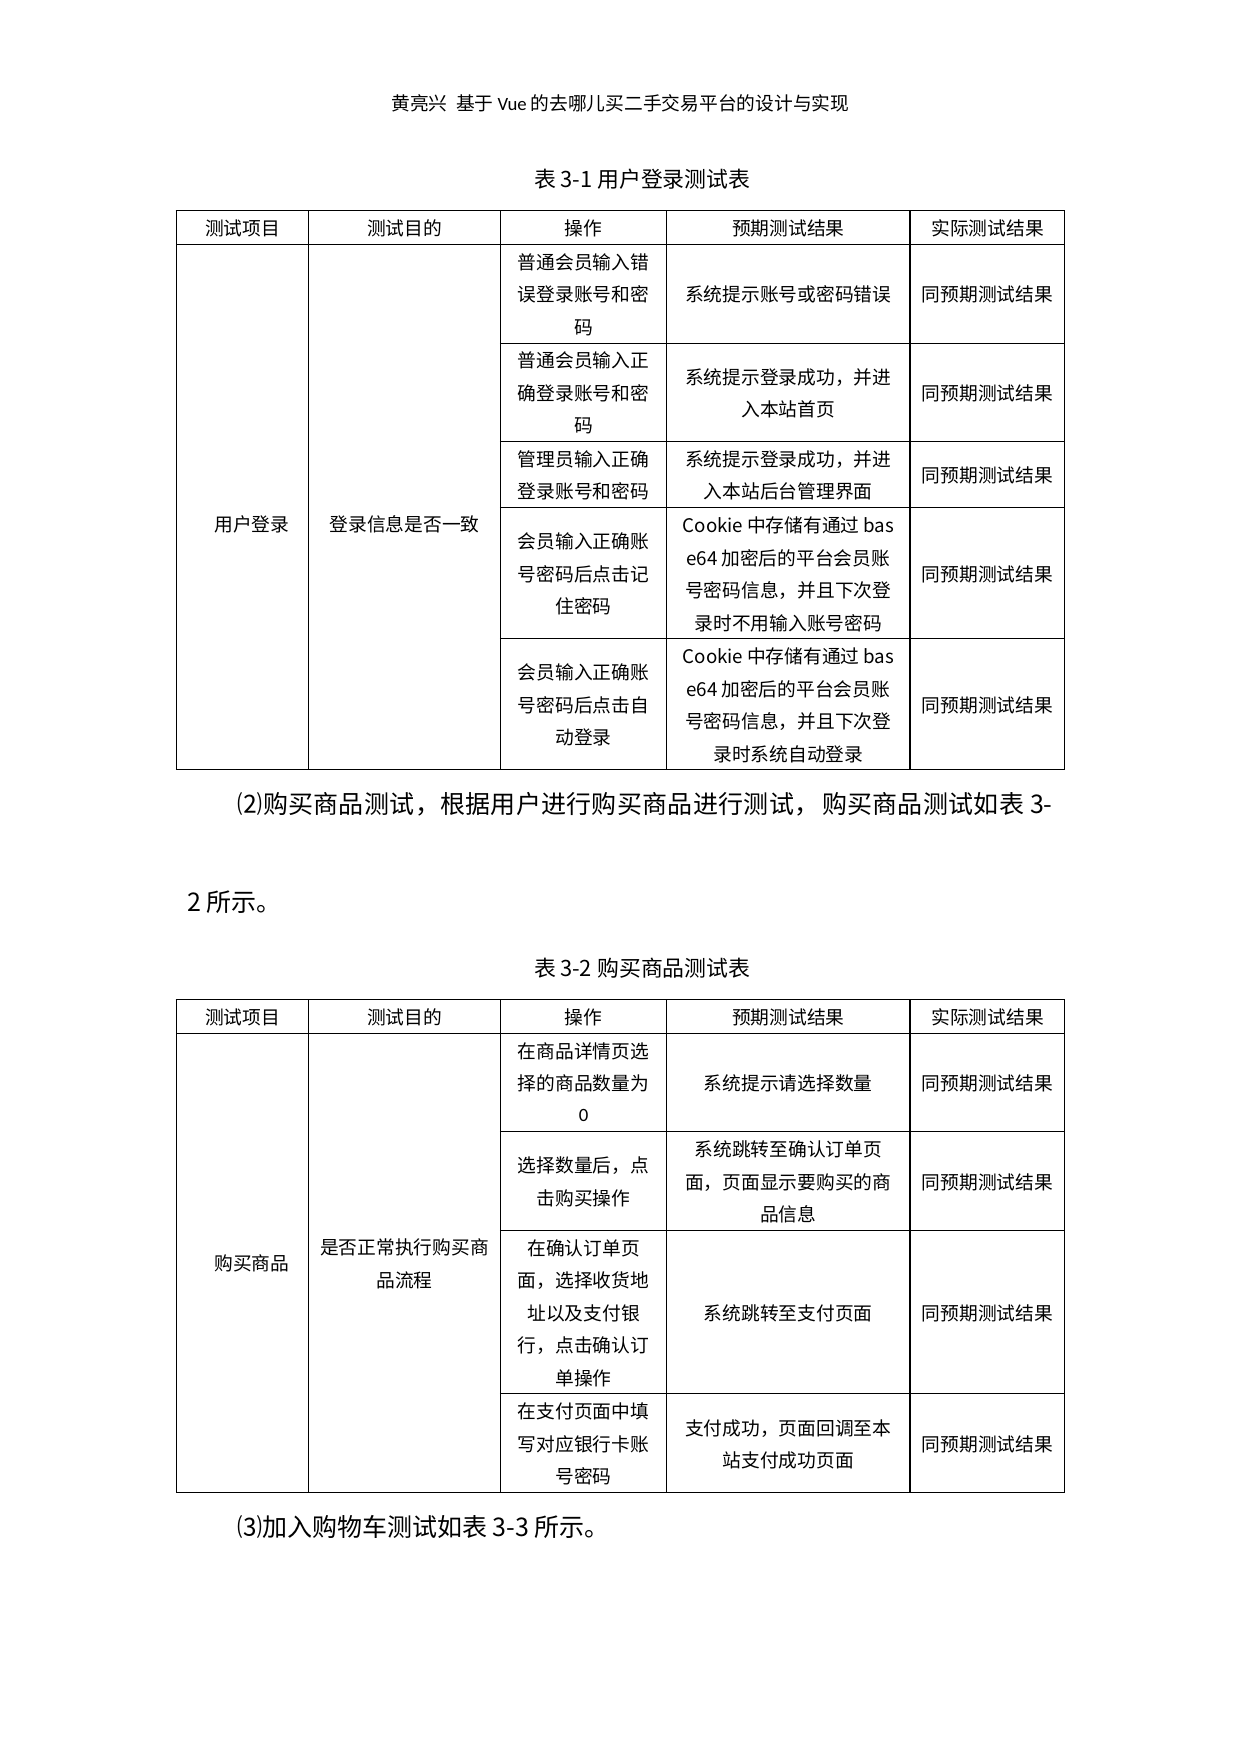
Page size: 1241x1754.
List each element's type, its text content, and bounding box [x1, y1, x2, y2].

table_cell 系统跳转至支付页面 [667, 1231, 909, 1393]
table_cell 系统提示账号或密码错误 [667, 245, 909, 342]
table_header 操作 [501, 1000, 666, 1033]
table_cell 选择数量后，点击购买操作 [501, 1132, 666, 1230]
table_header 实际测试结果 [911, 1000, 1064, 1033]
table_cell 会员输入正确账号密码后点击自动登录 [501, 639, 666, 769]
table_cell 在确认订单页面，选择收货地址以及支付银行，点击确认订单操作 [501, 1231, 666, 1393]
table_cell 系统提示请选择数量 [667, 1034, 909, 1131]
table_cell 同预期测试结果 [911, 1132, 1064, 1230]
table_header 实际测试结果 [911, 211, 1064, 244]
table_header 测试目的 [309, 211, 500, 244]
table_header 预期测试结果 [667, 1000, 909, 1033]
table_cell 同预期测试结果 [911, 1231, 1064, 1393]
text 表3-1 用户登录测试表 [187, 162, 1053, 194]
table_cell Cookie中存储有通过base64加密后的平台会员账号密码信息，并且下次登录时不用输入账号密码 [667, 508, 909, 638]
table_cell 管理员输入正确登录账号和密码 [501, 442, 666, 507]
table_cell 同预期测试结果 [911, 344, 1064, 441]
table_cell 普通会员输入错误登录账号和密码 [501, 245, 666, 342]
table_cell 系统提示登录成功，并进入本站首页 [667, 344, 909, 441]
table_cell 同预期测试结果 [911, 442, 1064, 507]
table_cell 同预期测试结果 [911, 1034, 1064, 1131]
table_cell 系统跳转至确认订单页面，页面显示要购买的商品信息 [667, 1132, 909, 1230]
table_cell 在支付页面中填写对应银行卡账号密码 [501, 1394, 666, 1492]
table_cell 在商品详情页选择的商品数量为0 [501, 1034, 666, 1131]
table_header 预期测试结果 [667, 211, 909, 244]
table_cell 会员输入正确账号密码后点击记住密码 [501, 508, 666, 638]
table_cell 同预期测试结果 [911, 508, 1064, 638]
table_header 操作 [501, 211, 666, 244]
table_cell 支付成功，页面回调至本站支付成功页面 [667, 1394, 909, 1492]
table_cell 登录信息是否一致 [309, 245, 500, 769]
table_cell 购买商品 [177, 1034, 308, 1492]
table_header 测试目的 [309, 1000, 500, 1033]
table_cell 同预期测试结果 [911, 245, 1064, 342]
table_cell 是否正常执行购买商品流程 [309, 1034, 500, 1492]
table_cell Cookie中存储有通过base64加密后的平台会员账号密码信息，并且下次登录时系统自动登录 [667, 639, 909, 769]
table_cell 用户登录 [177, 245, 308, 769]
table_cell 同预期测试结果 [911, 639, 1064, 769]
table_cell 系统提示登录成功，并进入本站后台管理界面 [667, 442, 909, 507]
table_header 测试项目 [177, 211, 308, 244]
table_cell 普通会员输入正确登录账号和密码 [501, 344, 666, 441]
table_cell 同预期测试结果 [911, 1394, 1064, 1492]
table_header 测试项目 [177, 1000, 308, 1033]
text 表3-2 购买商品测试表 [187, 951, 1053, 983]
text ⑵购买商品测试，根据用户进行购买商品进行测试，购买商品测试如表3-2所示。 [187, 770, 1053, 933]
text ⑶加入购物车测试如表3-3所示。 [187, 1493, 1053, 1558]
